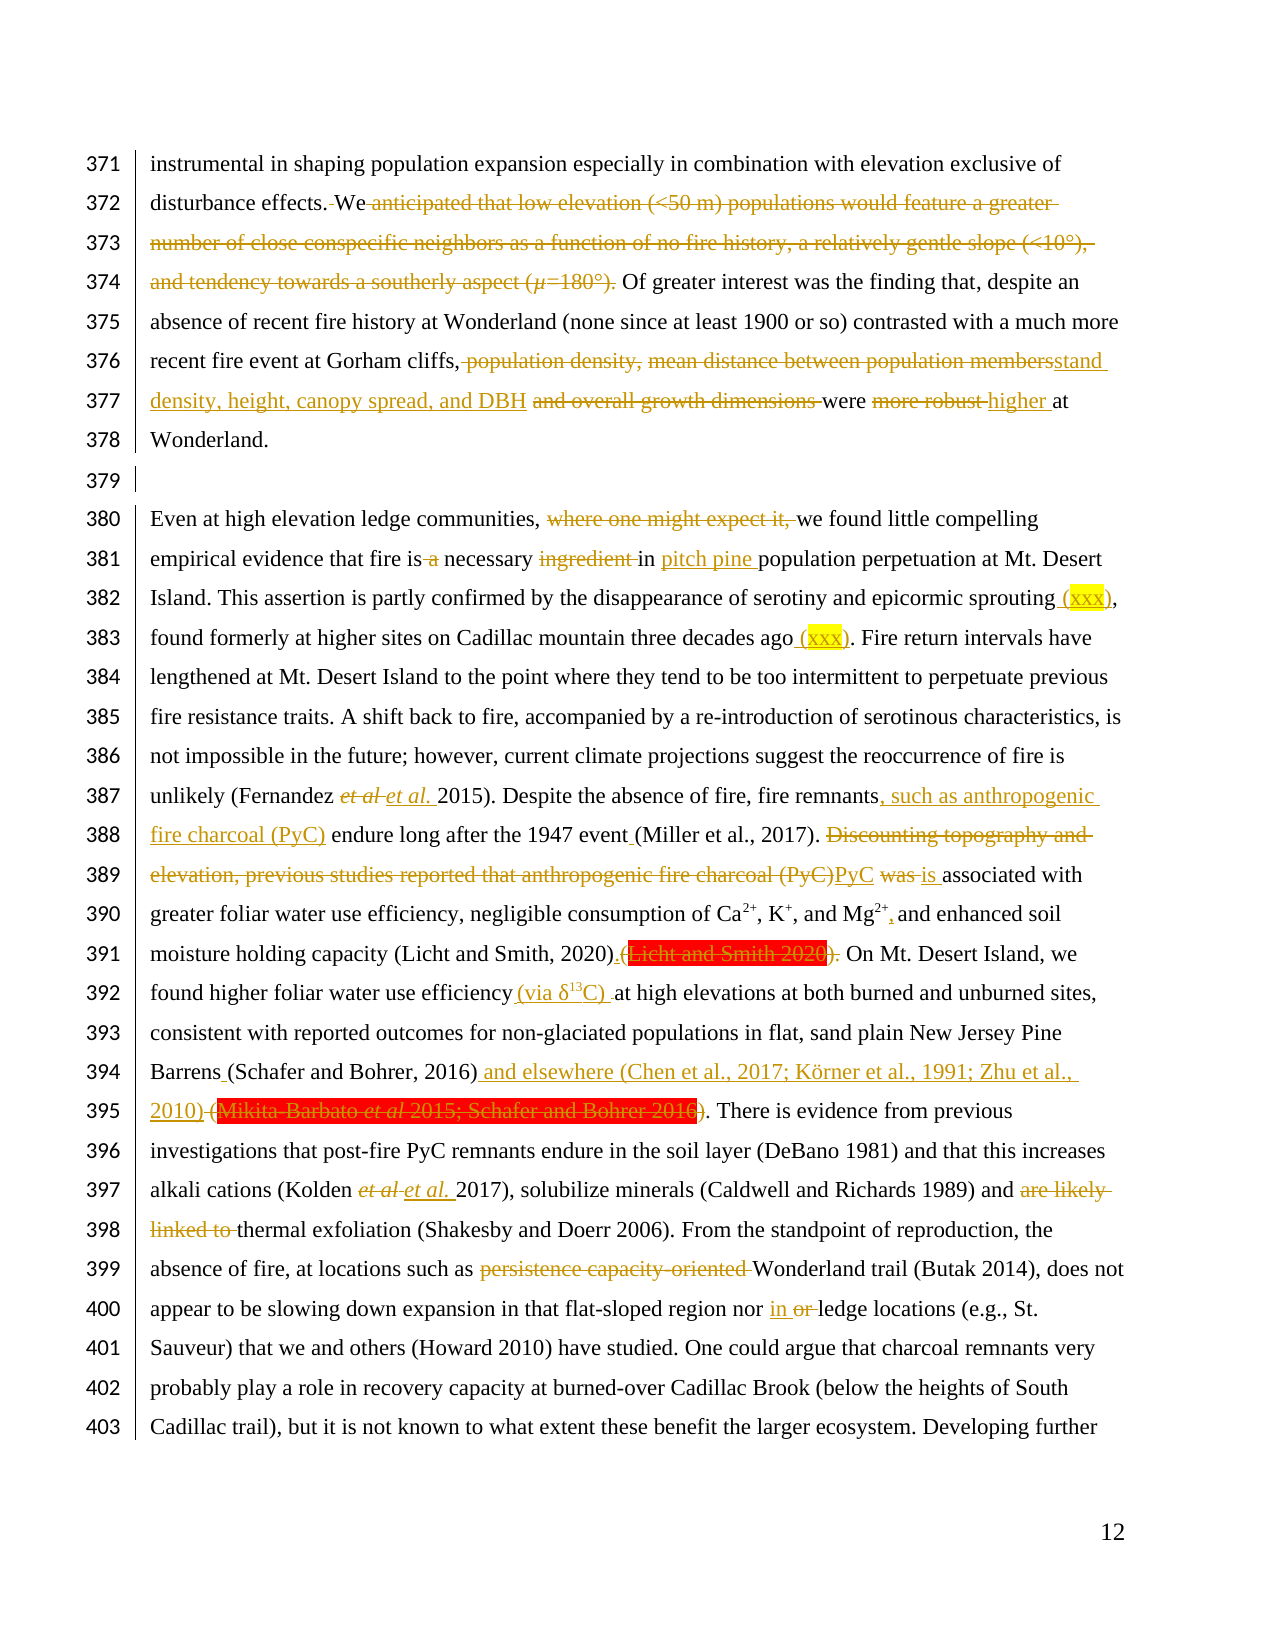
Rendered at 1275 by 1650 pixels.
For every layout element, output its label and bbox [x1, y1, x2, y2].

text [150, 150, 1125, 453]
text [150, 505, 1125, 1440]
